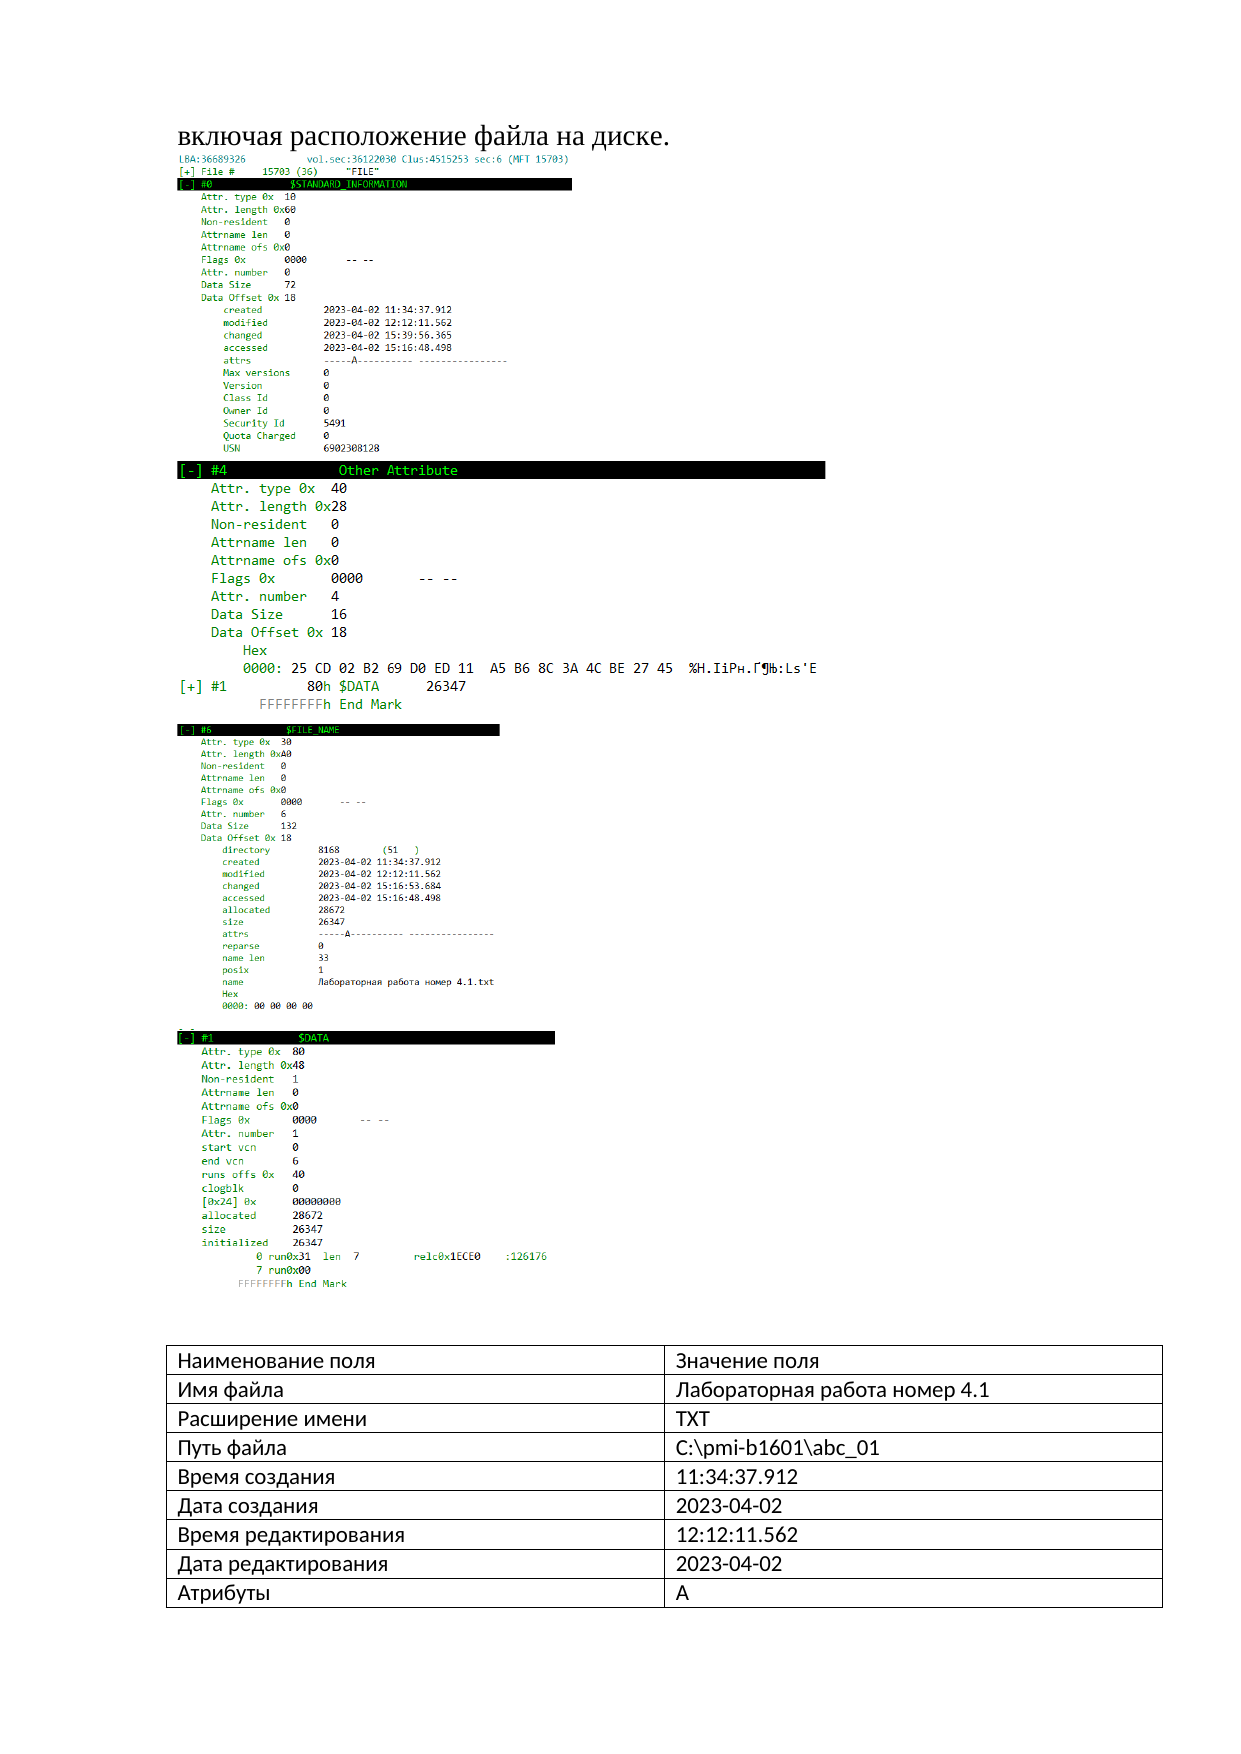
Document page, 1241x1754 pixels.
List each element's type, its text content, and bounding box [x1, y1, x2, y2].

table_cell 12:12:11.562 [665, 1520, 1162, 1548]
table_cell 2023-04-02 [665, 1550, 1162, 1577]
picture [177, 722, 500, 1011]
table_cell Расширение имени [167, 1404, 664, 1432]
table_cell C:\pmi-b1601\abc_01 [665, 1433, 1162, 1461]
table_cell TXT [665, 1404, 1162, 1432]
table_header Наименование поля [167, 1346, 664, 1374]
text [177, 118, 1152, 1011]
table_cell Лабораторная работа номер 4.1 [665, 1375, 1162, 1403]
table_cell Путь файла [167, 1433, 664, 1461]
picture [177, 461, 826, 715]
table_cell 2023-04-02 [665, 1491, 1162, 1519]
table_cell Атрибуты [167, 1579, 664, 1607]
table_cell Дата редактирования [167, 1550, 664, 1577]
table_cell A [665, 1579, 1162, 1607]
picture [177, 1029, 555, 1296]
table_cell Время создания [167, 1462, 664, 1490]
table_cell Дата создания [167, 1491, 664, 1519]
table_cell Время редактирования [167, 1520, 664, 1548]
table_cell 11:34:37.912 [665, 1462, 1162, 1490]
table_cell Имя файла [167, 1375, 664, 1403]
picture [177, 153, 572, 454]
table_header Значение поля [665, 1346, 1162, 1374]
